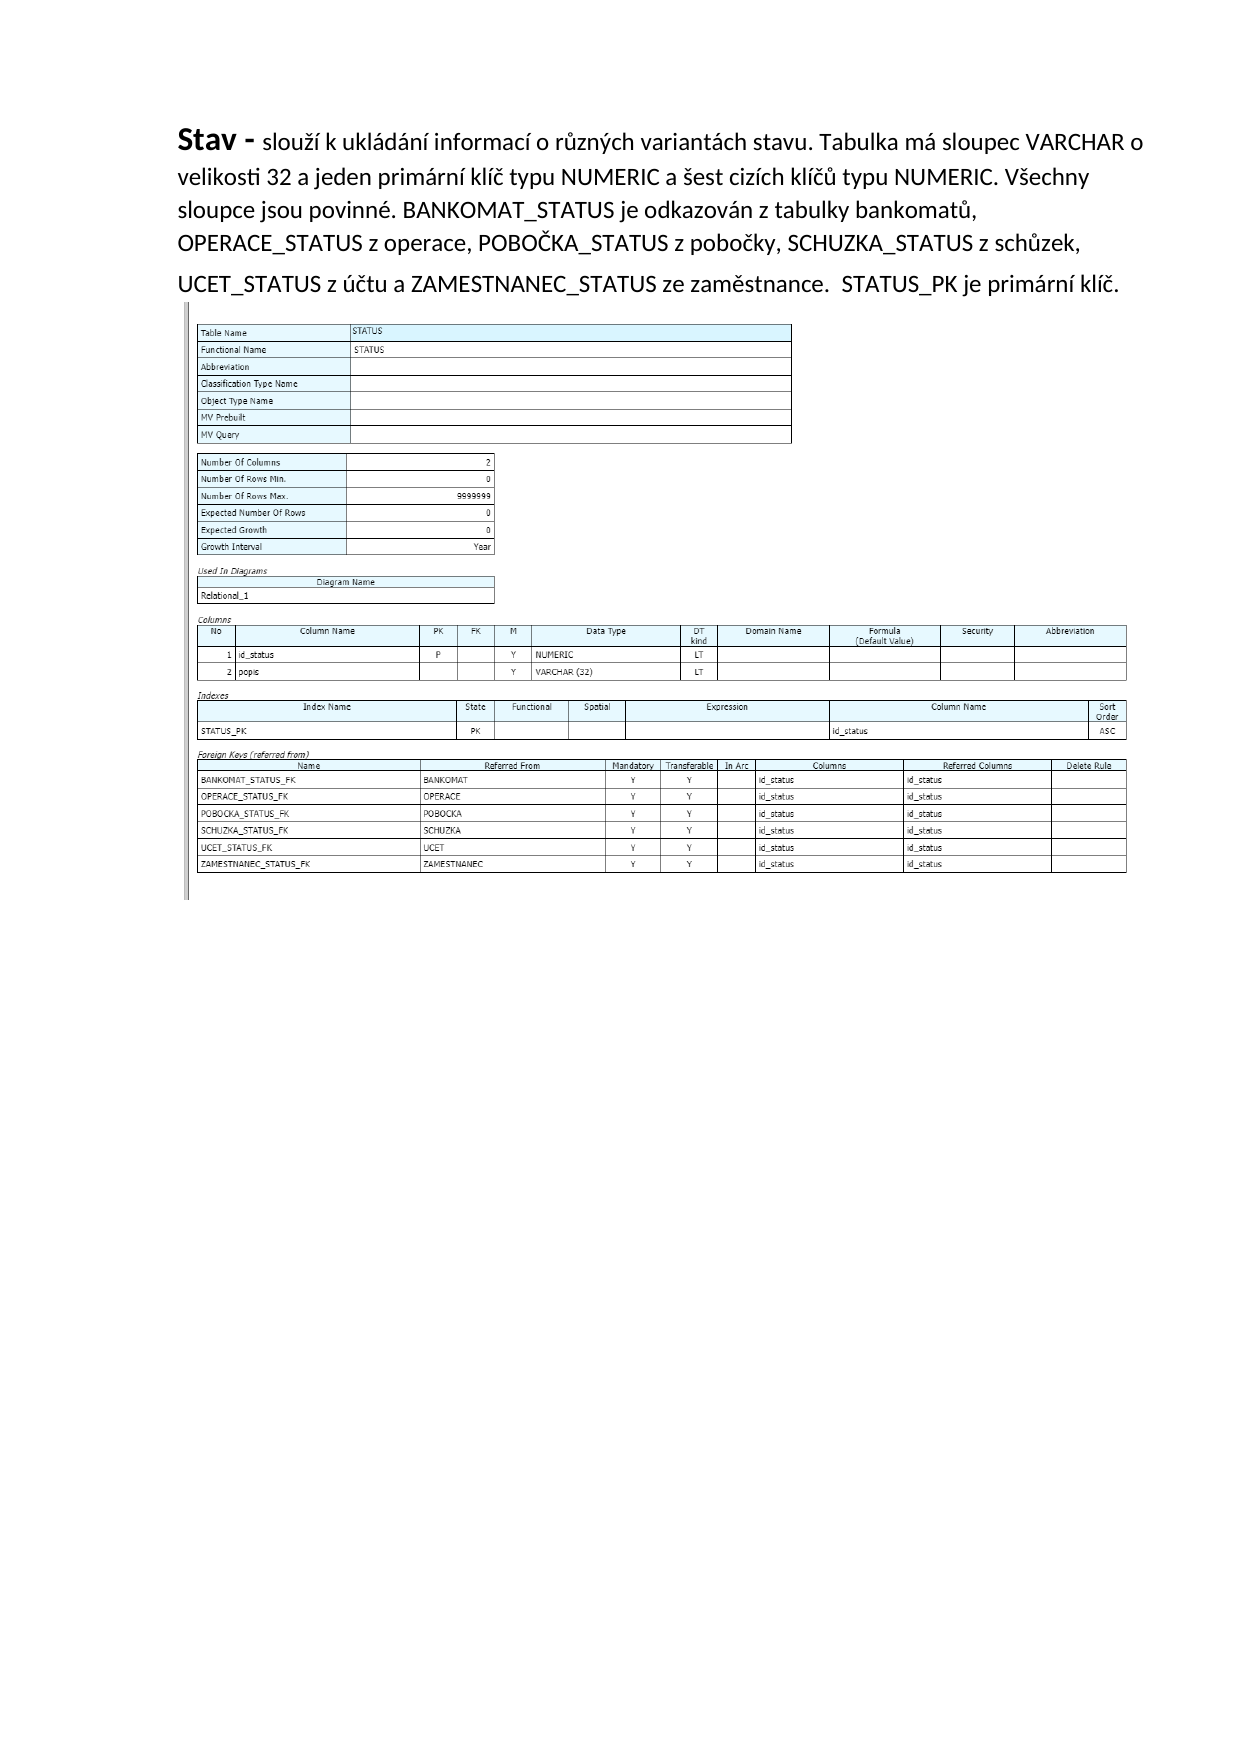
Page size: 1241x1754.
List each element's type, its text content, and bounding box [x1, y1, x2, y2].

picture [177, 302, 1152, 900]
text Stav - slouží k ukládání informací o různých variantách stavu. Tabulka má sloupec VARCHAR o velikosti 32 a jeden primární klíč typu NUMERIC a šest cizích klíčů typu NUMERIC. Všechny sloupce jsou povinné. BANKOMAT_STATUS je odkazován z tabulky bankomatů, OPERACE_STATUS z operace, POBOČKA_STATUS z pobočky, SCHUZKA_STATUS z schůzek, UCET_STATUS z účtu a ZAMESTNANEC_STATUS ze zaměstnance. STATUS_PK je primární klíč. [177, 118, 1152, 302]
